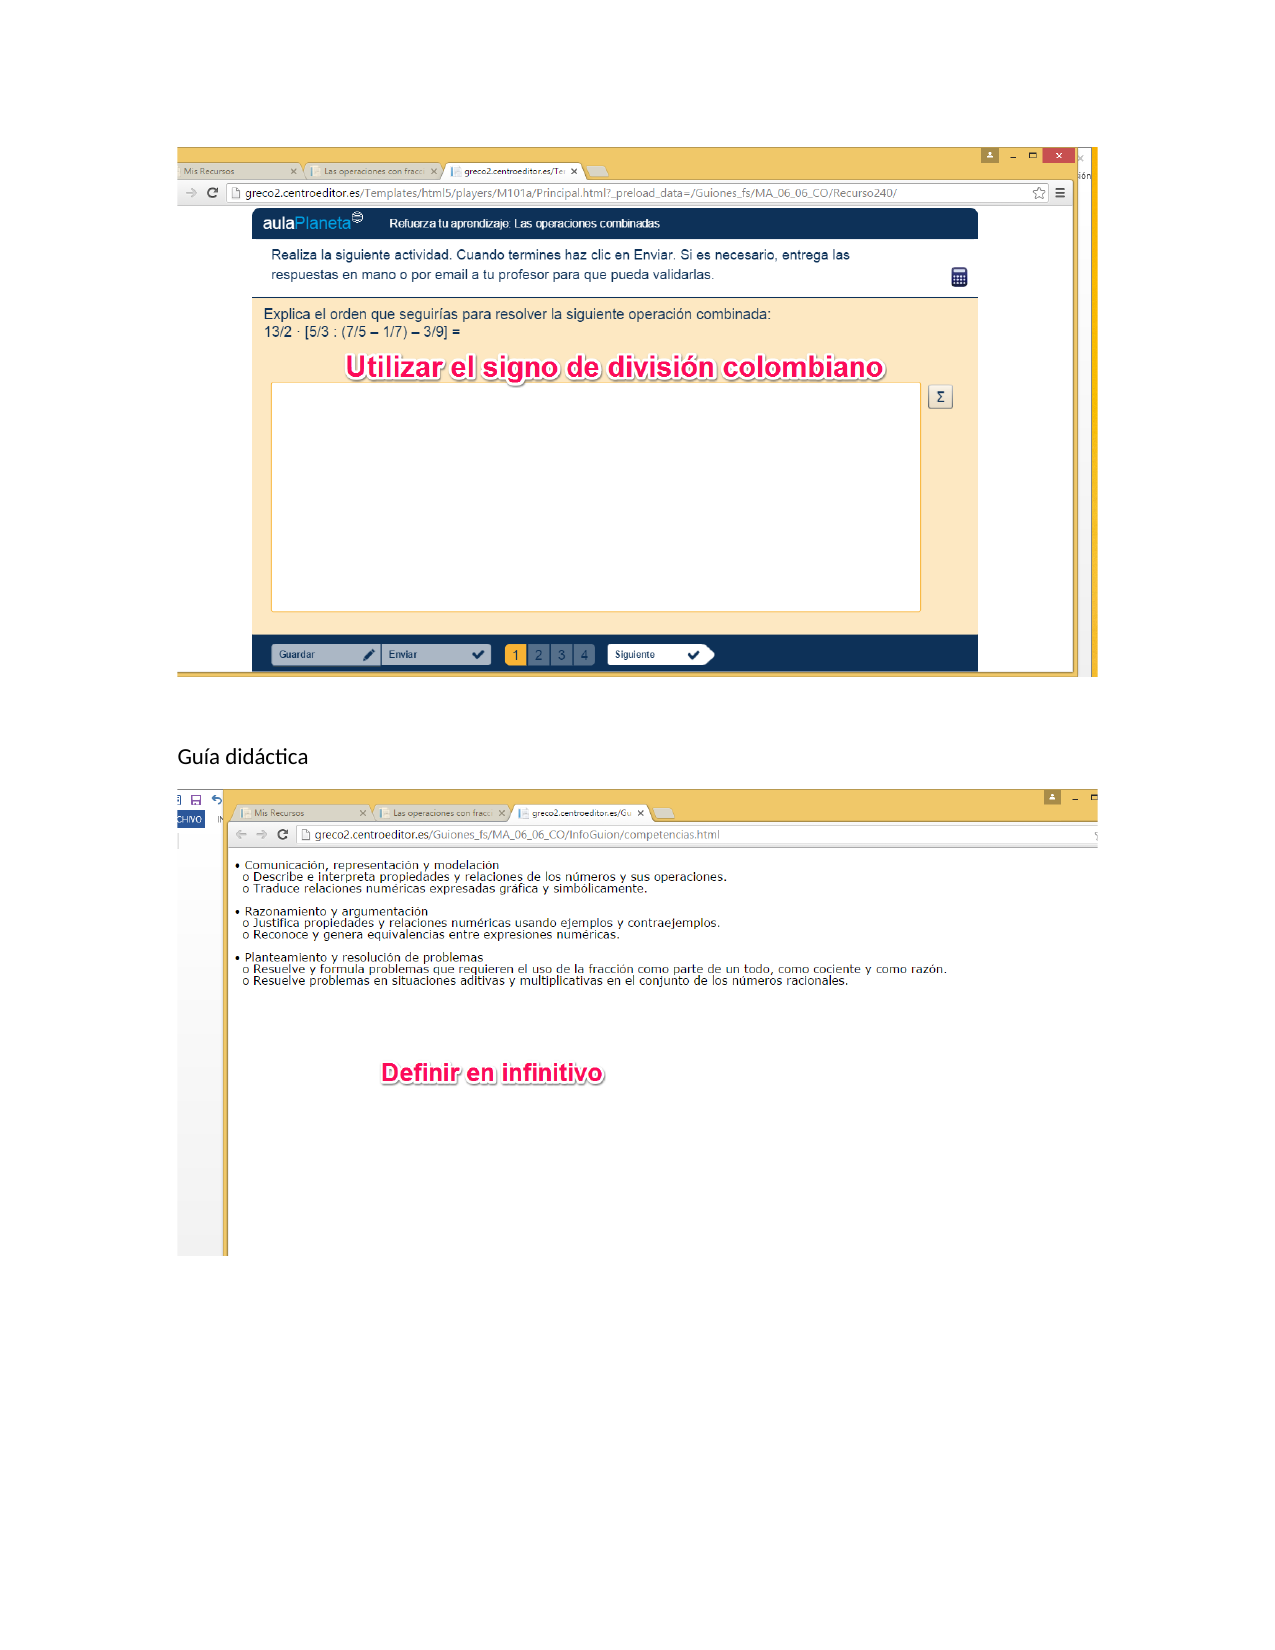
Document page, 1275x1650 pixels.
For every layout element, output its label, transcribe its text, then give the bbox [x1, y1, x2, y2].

picture [177, 789, 1098, 1256]
picture [177, 147, 1098, 677]
text Guía didáctica [177, 742, 1098, 770]
